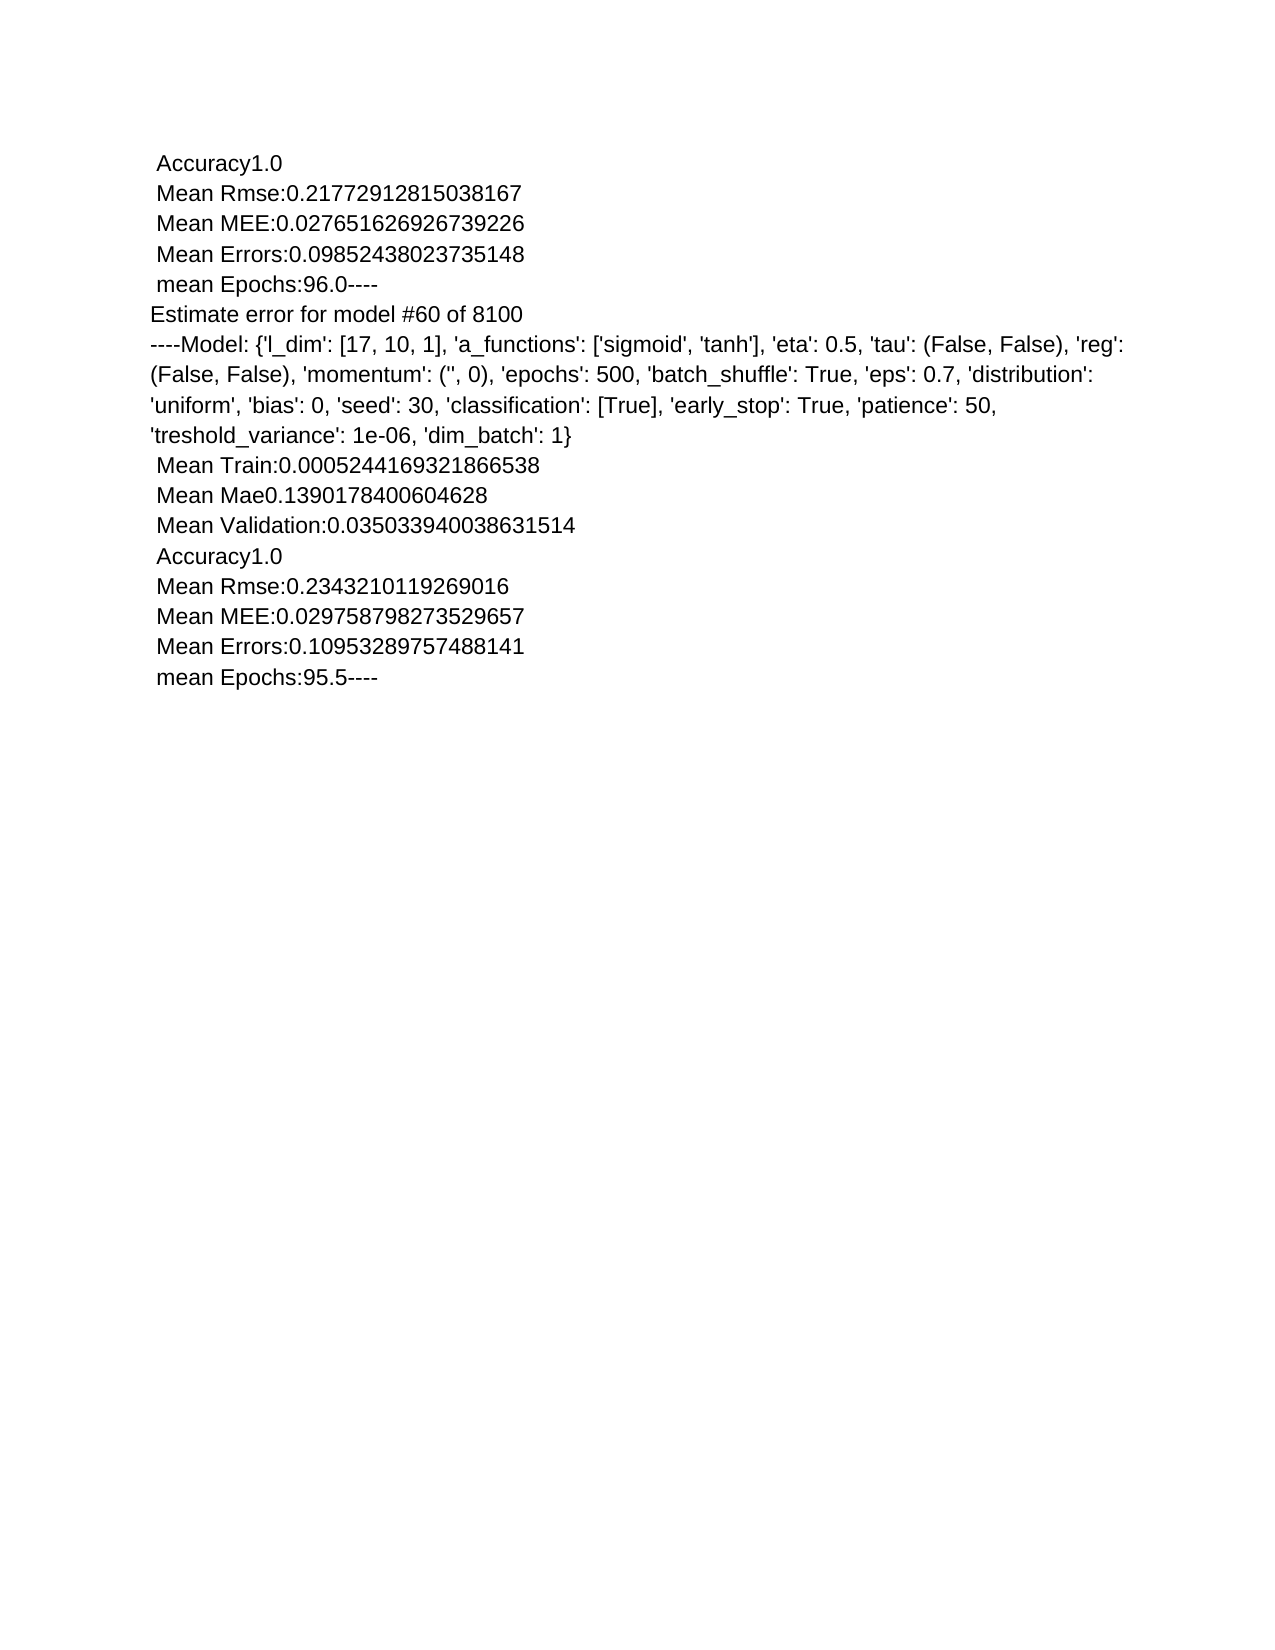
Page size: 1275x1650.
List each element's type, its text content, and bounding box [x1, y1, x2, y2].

text Estimate error for model #60 of 8100 [150, 301, 1125, 327]
text Mean Rmse:0.2343210119269016 [150, 573, 1125, 599]
text Accuracy1.0 [150, 543, 1125, 569]
text Mean Validation:0.035033940038631514 [150, 512, 1125, 539]
text Mean Rmse:0.21772912815038167 [150, 180, 1125, 207]
text Accuracy1.0 [150, 150, 1125, 176]
text Mean MEE:0.029758798273529657 [150, 603, 1125, 629]
text mean Epochs:95.5---- [150, 663, 1125, 690]
text Mean Errors:0.10953289757488141 [150, 633, 1125, 660]
text mean Epochs:96.0---- [150, 271, 1125, 297]
text Mean Errors:0.09852438023735148 [150, 241, 1125, 267]
text Mean Mae0.1390178400604628 [150, 482, 1125, 509]
text Mean MEE:0.027651626926739226 [150, 210, 1125, 237]
text Mean Train:0.0005244169321866538 [150, 452, 1125, 478]
text ----Model: {'l_dim': [17, 10, 1], 'a_functions': ['sigmoid', 'tanh'], 'eta': 0.5, 'tau': (False, False), 'reg': (False, False), 'momentum': ('', 0), 'epochs': 500, 'batch_shuffle': True, 'eps': 0.7, 'distribution': 'uniform', 'bias': 0, 'seed': 30, 'classification': [True], 'early_stop': True, 'patience': 50, 'treshold_variance': 1e-06, 'dim_batch': 1} [150, 331, 1125, 448]
